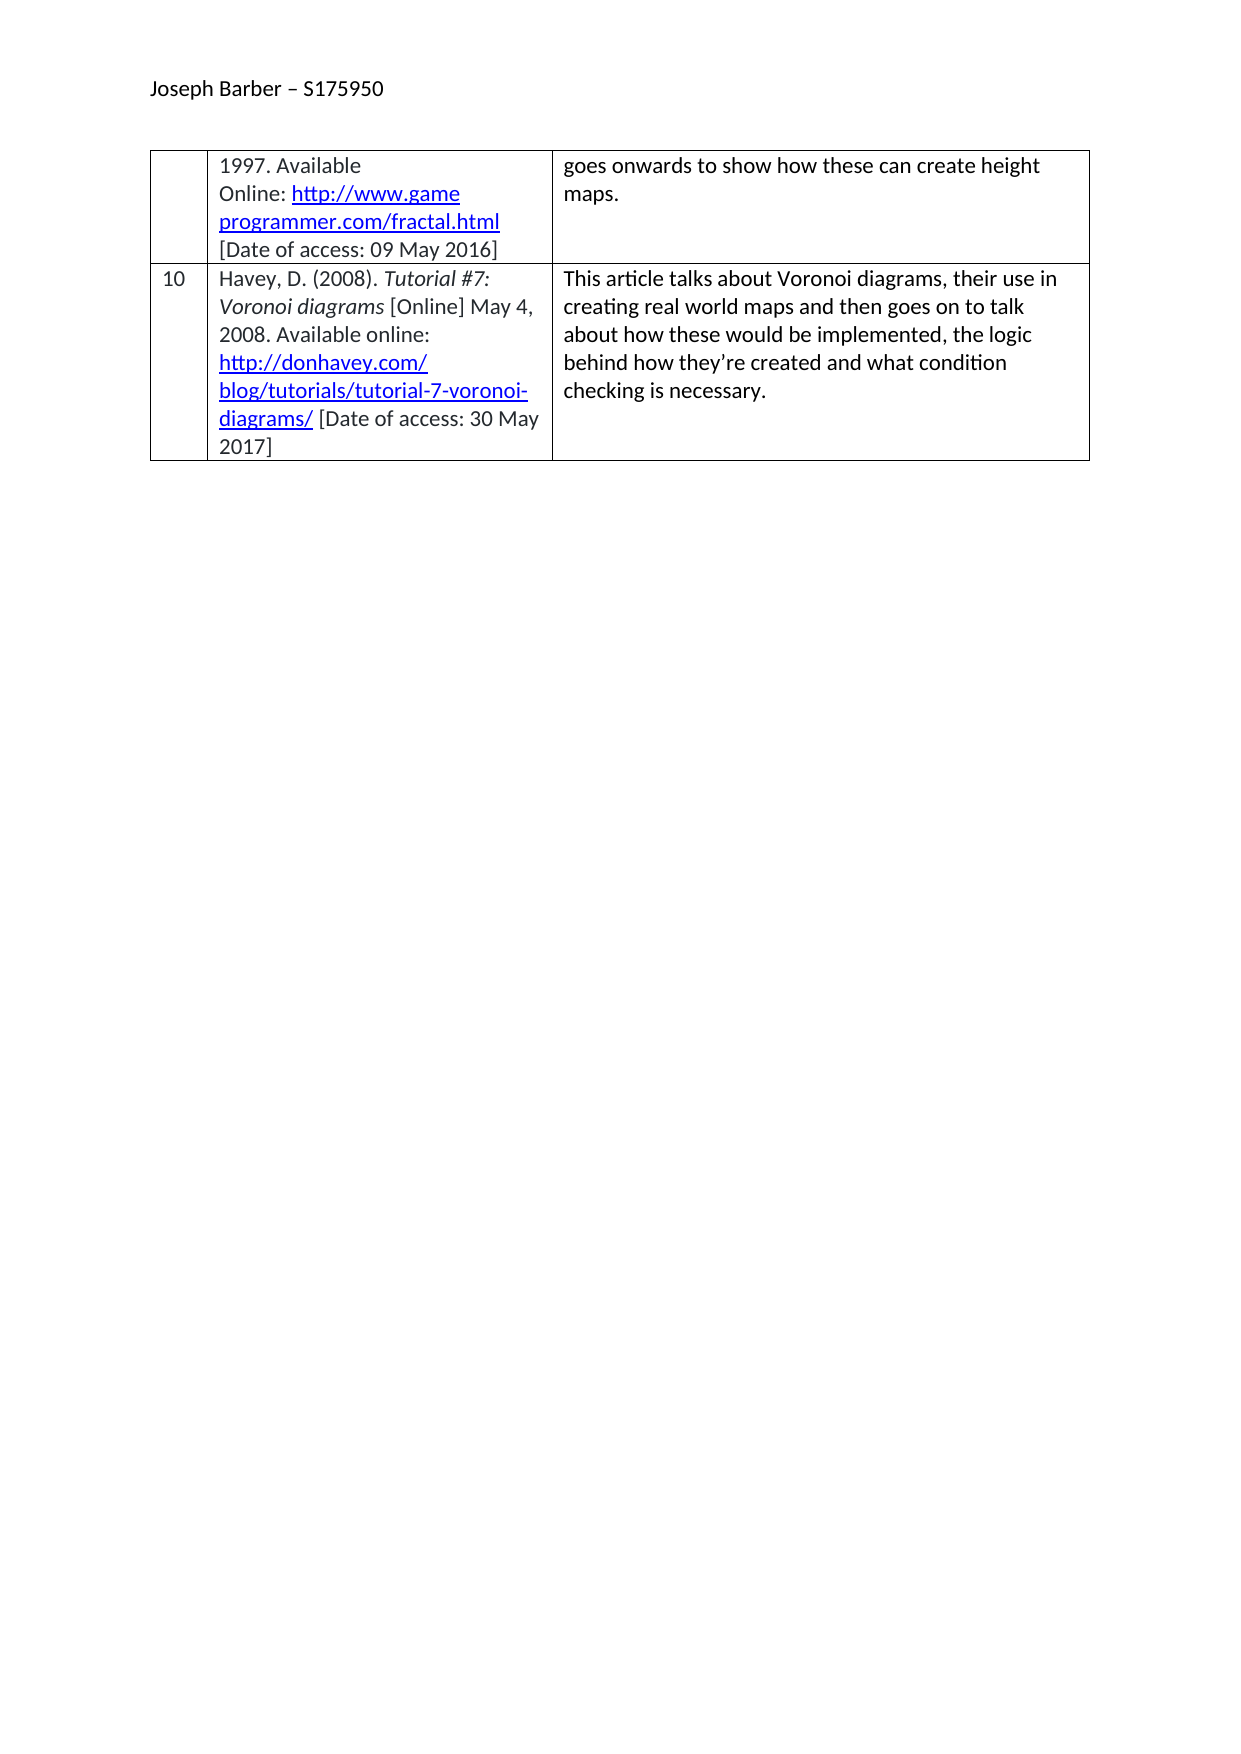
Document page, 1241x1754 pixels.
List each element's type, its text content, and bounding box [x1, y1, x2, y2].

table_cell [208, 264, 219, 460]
table_cell This article talks about Voronoi diagrams, their use in creating real world maps and then goes on to talk about how these would be implemented, the logic behind how they’re created and what condition checking is necessary. [553, 264, 1089, 460]
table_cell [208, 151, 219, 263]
table_cell 10 [151, 264, 207, 460]
table_cell Havey, D. (2008). Tutorial #7: Voronoi diagrams [Online] May 4, 2008. Available online: http://donhavey.com/ blog/tutorials/tutorial-7-voronoi-diagrams/ [Date of access: 30 May 2017] [272, 264, 552, 460]
table_cell 9 [151, 151, 207, 263]
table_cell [553, 151, 1089, 263]
